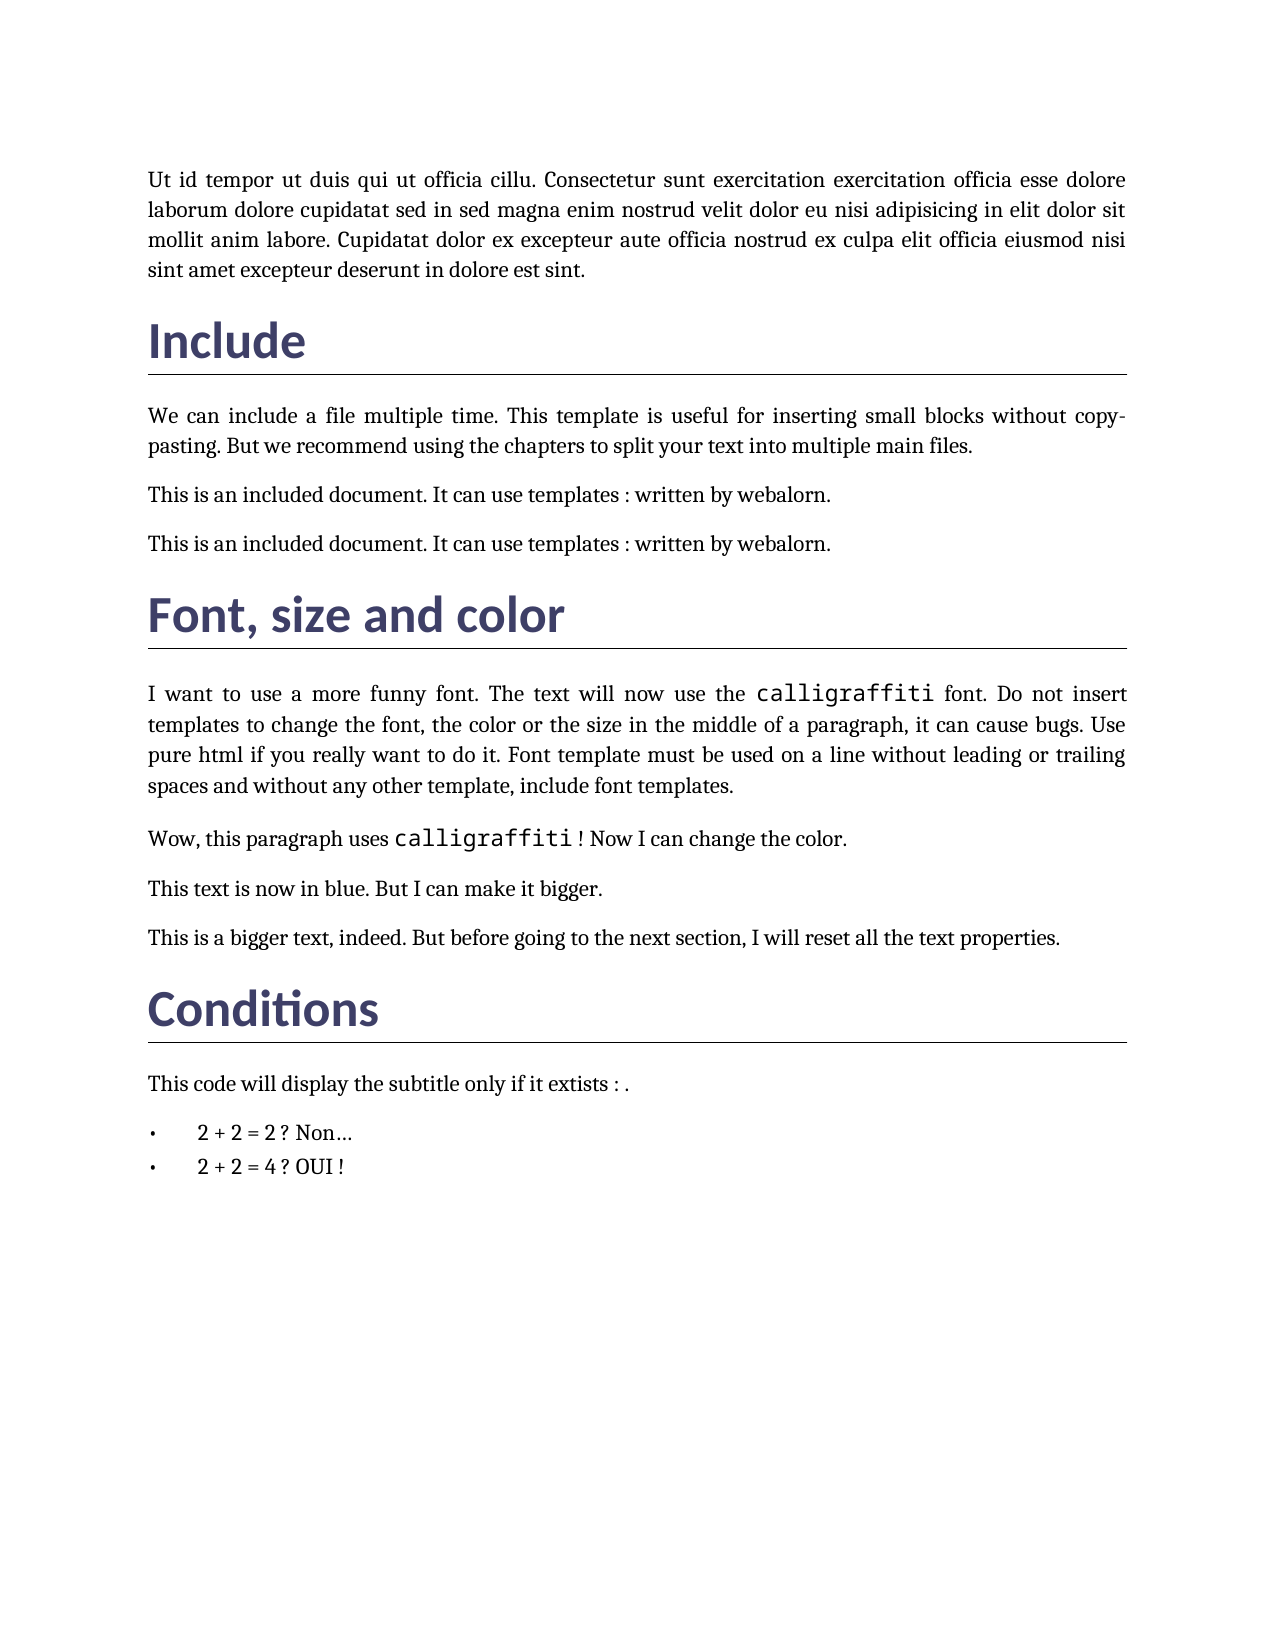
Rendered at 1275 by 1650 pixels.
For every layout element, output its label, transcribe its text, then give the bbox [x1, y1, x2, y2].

text This is an included document. It can use templates : written by webalorn. [148, 482, 1127, 508]
text We can include a file multiple time. This template is useful for inserting small blocks without copy-pasting. But we recommend using the chapters to split your text into multiple main files. [148, 403, 1127, 459]
text This code will display the subtitle only if it extists : . [148, 1071, 1127, 1097]
subtitle Conditions [148, 976, 1127, 1042]
list 2 + 2 = 2 ? Non… [148, 1120, 1127, 1146]
text I want to use a more funny font. The text will now use the calligraffiti font. Do not insert templates to change the font, the color or the size in the middle of a paragraph, it can cause bugs. Use pure html if you really want to do it. Font template must be used on a line without leading or trailing spaces and without any other template, include font templates. [148, 677, 1127, 799]
subtitle Font, size and color [148, 582, 1127, 648]
subtitle Include [148, 308, 1127, 374]
list 2 + 2 = 4 ? OUI ! [148, 1154, 1127, 1180]
text This text is now in blue. But I can make it bigger. [148, 876, 1127, 902]
text This is a bigger text, indeed. But before going to the next section, I will reset all the text properties. [148, 925, 1127, 951]
text Wow, this paragraph uses calligraffiti ! Now I can change the color. [148, 821, 1127, 853]
text This is an included document. It can use templates : written by webalorn. [148, 531, 1127, 557]
text Ut id tempor ut duis qui ut officia cillu. Consectetur sunt exercitation exercitation officia esse dolore laborum dolore cupidatat sed in sed magna enim nostrud velit dolor eu nisi adipisicing in elit dolor sit mollit anim labore. Cupidatat dolor ex excepteur aute officia nostrud ex culpa elit officia eiusmod nisi sint amet excepteur deserunt in dolore est sint. [148, 166, 1127, 283]
